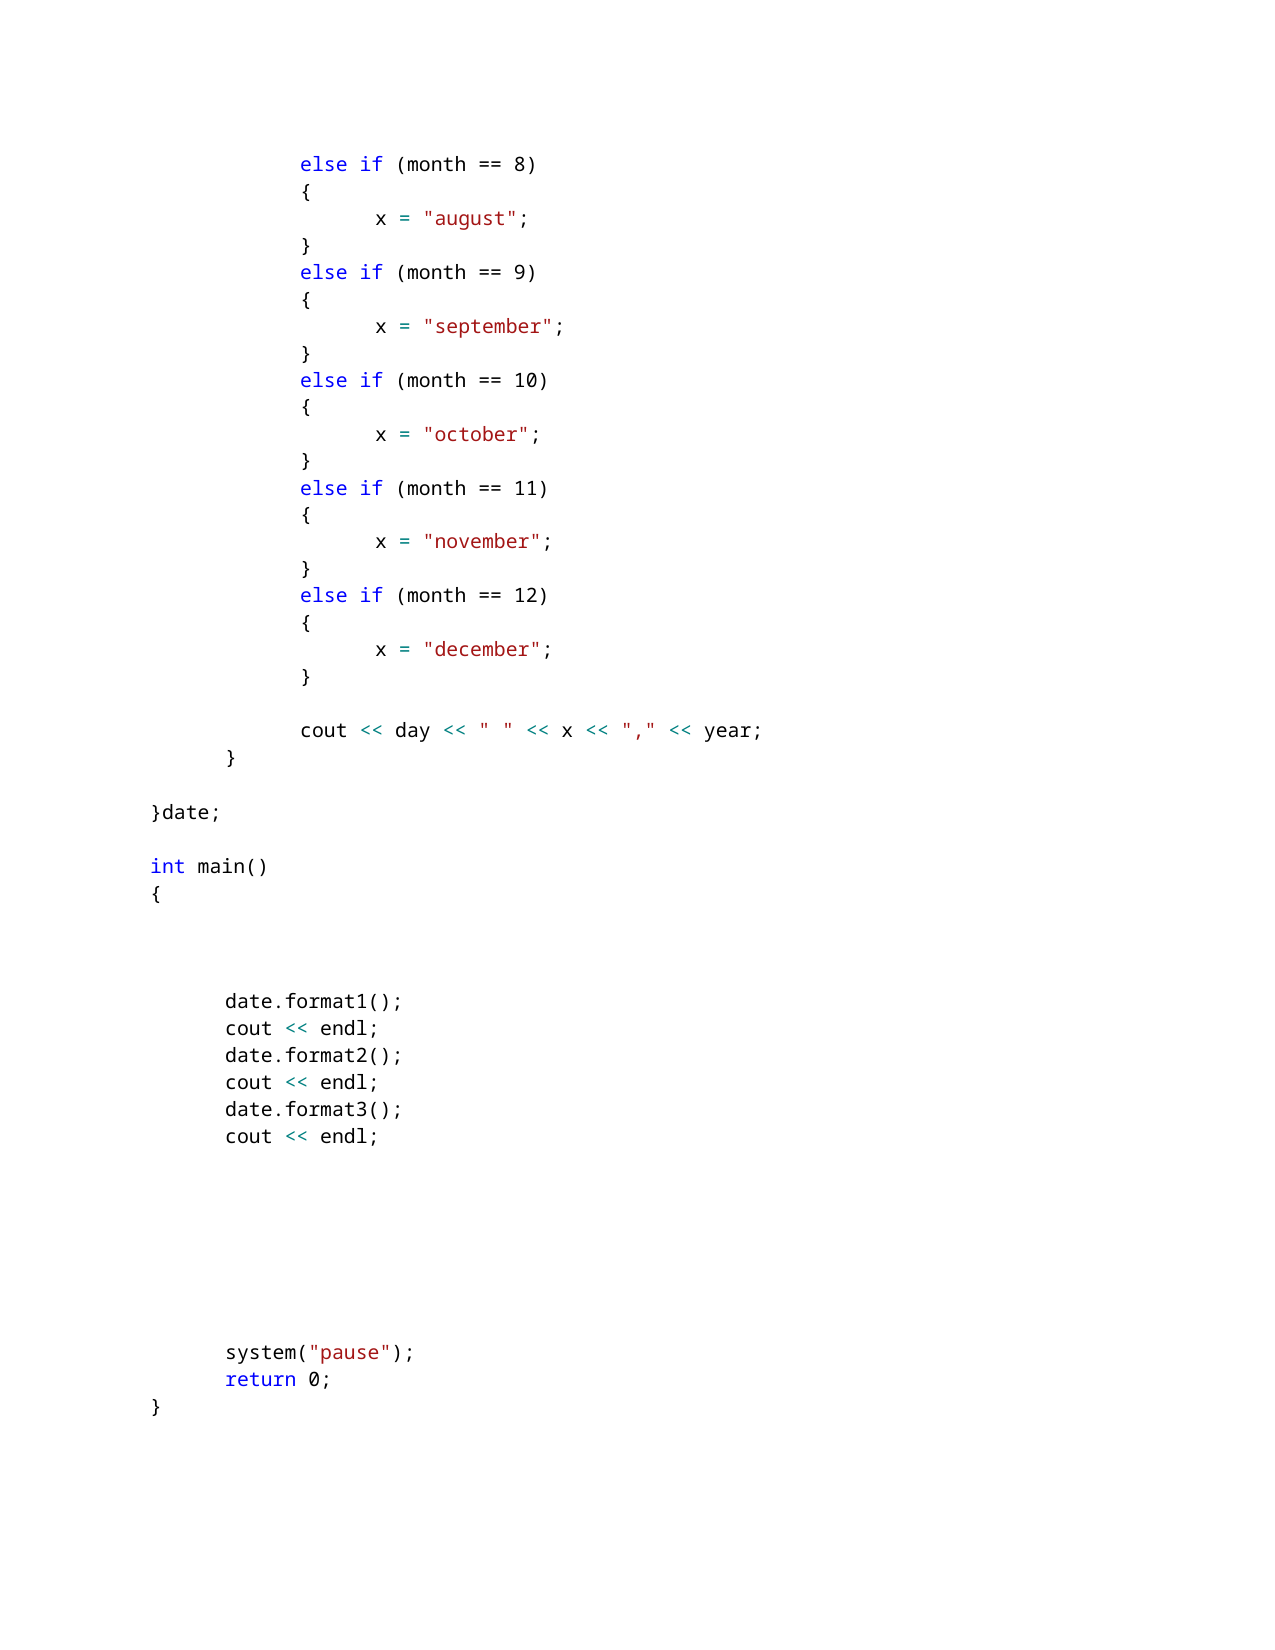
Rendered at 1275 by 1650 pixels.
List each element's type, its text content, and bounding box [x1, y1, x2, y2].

text int main() [150, 852, 1125, 879]
text else if (month == 8) [150, 150, 1125, 177]
text x = "september"; [150, 312, 1125, 339]
text return 0; [150, 1365, 1125, 1392]
text { [150, 285, 1125, 312]
text else if (month == 10) [150, 366, 1125, 393]
text else if (month == 11) [150, 474, 1125, 501]
text { [150, 501, 1125, 528]
text cout << endl; [150, 1014, 1125, 1041]
text } [150, 1392, 1125, 1419]
text date.format1(); [150, 987, 1125, 1014]
text } [150, 555, 1125, 582]
text date.format3(); [150, 1095, 1125, 1122]
text } [150, 339, 1125, 366]
text } [150, 231, 1125, 258]
text system("pause"); [150, 1338, 1125, 1365]
text x = "october"; [150, 420, 1125, 447]
text cout << day << " " << x << "," << year; [150, 717, 1125, 743]
text x = "november"; [150, 528, 1125, 555]
text x = "august"; [150, 204, 1125, 231]
text cout << endl; [150, 1122, 1125, 1149]
text cout << endl; [150, 1068, 1125, 1095]
text else if (month == 12) [150, 582, 1125, 609]
text } [150, 743, 1125, 771]
text { [150, 393, 1125, 420]
text } [150, 447, 1125, 474]
text { [150, 177, 1125, 204]
text } [150, 663, 1125, 689]
text else if (month == 9) [150, 258, 1125, 285]
text date.format2(); [150, 1041, 1125, 1068]
text }date; [150, 798, 1125, 826]
text { [150, 609, 1125, 636]
text x = "december"; [150, 636, 1125, 663]
text { [150, 879, 1125, 906]
